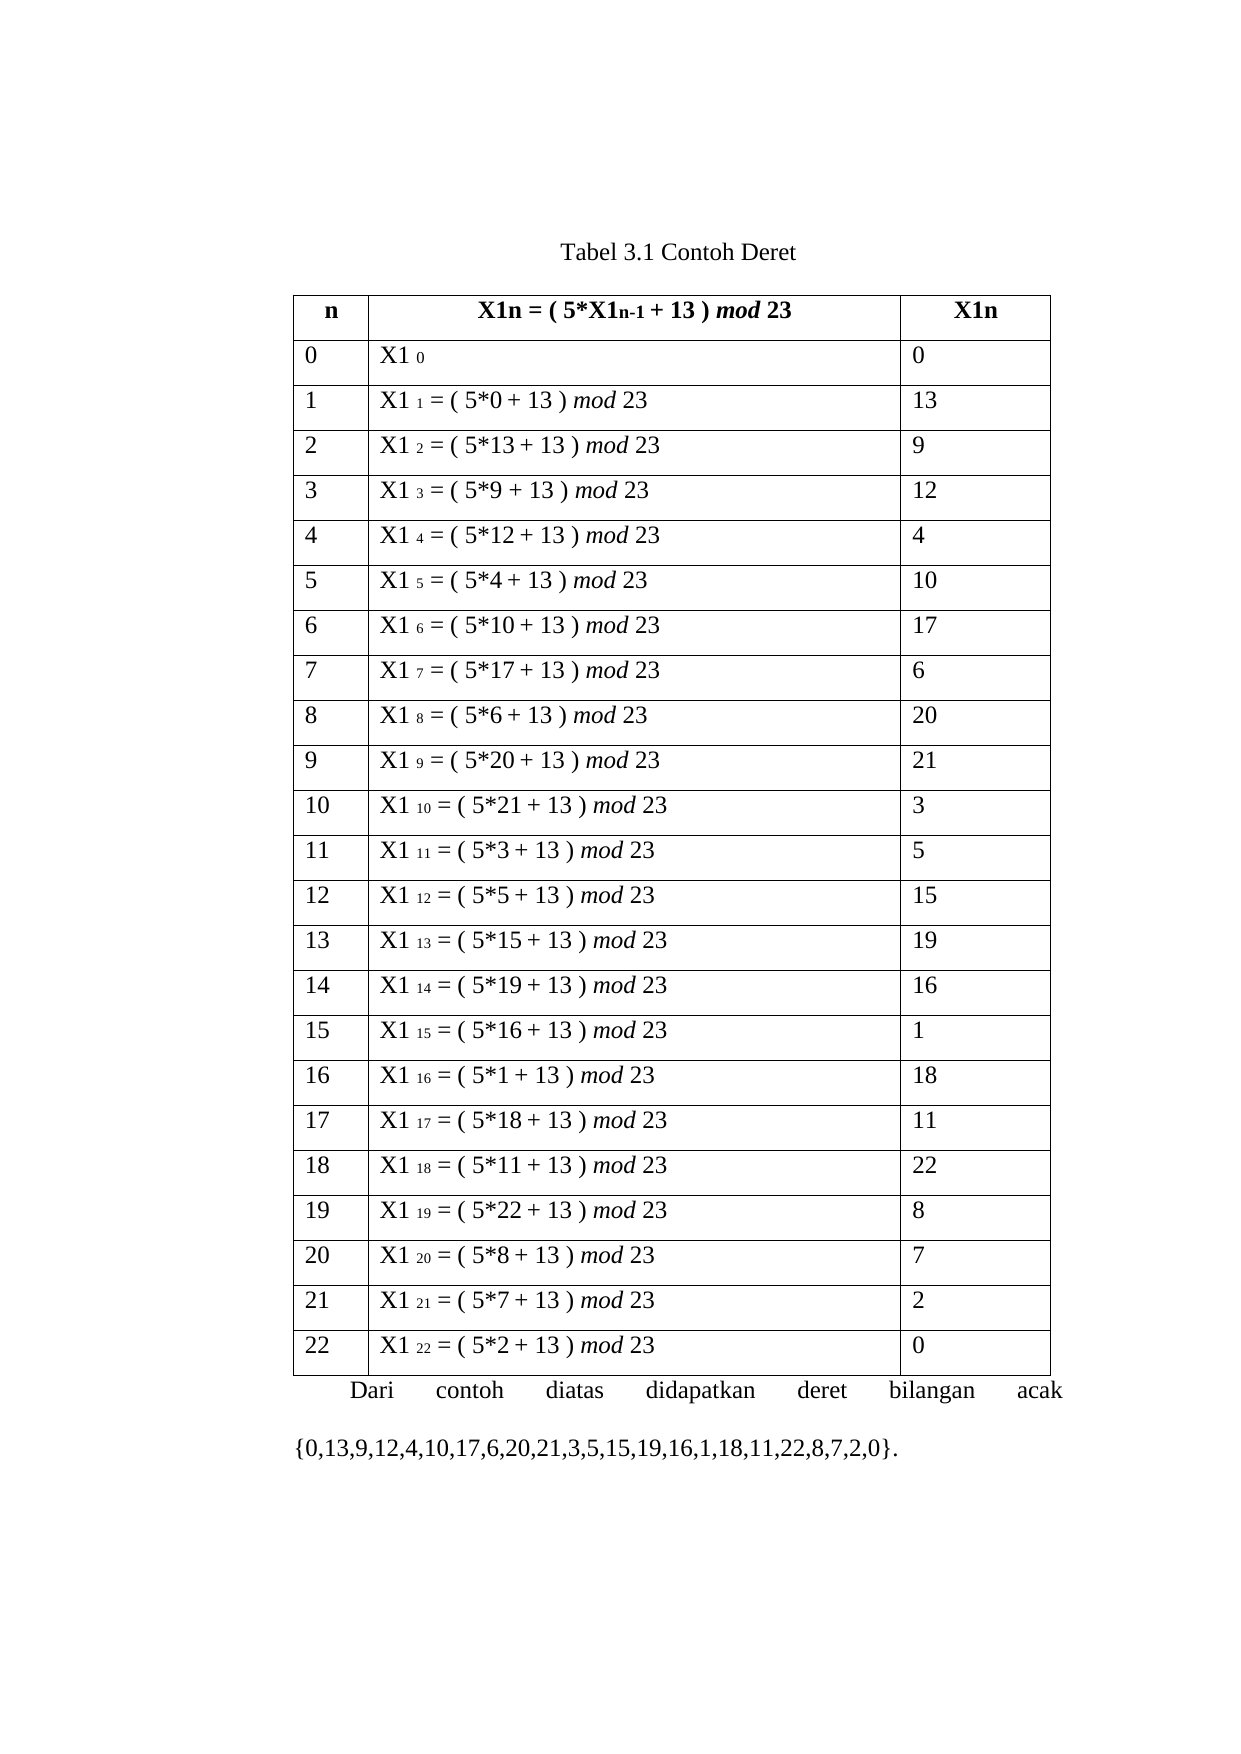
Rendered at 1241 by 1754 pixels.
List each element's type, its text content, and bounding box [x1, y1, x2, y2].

table_cell 5 [294, 566, 368, 609]
table_cell 4 [294, 521, 368, 564]
table_cell 18 [901, 1061, 1050, 1104]
table_header n [294, 296, 368, 339]
table_cell X1 10 = ( 5*21 + 13 ) mod 23 [369, 791, 900, 834]
table_cell 15 [294, 1016, 368, 1059]
list Tabel 3.1 Contoh Deret [293, 237, 1063, 266]
table_cell 11 [901, 1106, 1050, 1149]
table_cell 21 [294, 1286, 368, 1329]
table_cell X1 7 = ( 5*17 + 13 ) mod 23 [369, 656, 900, 699]
table_cell 16 [294, 1061, 368, 1104]
table_cell 10 [901, 566, 1050, 609]
table_cell 13 [901, 386, 1050, 429]
table_cell 0 [901, 1331, 1050, 1374]
table_cell X1 6 = ( 5*10 + 13 ) mod 23 [369, 611, 900, 654]
table_cell X1 5 = ( 5*4 + 13 ) mod 23 [369, 566, 900, 609]
table_cell 2 [294, 431, 368, 474]
table_cell 3 [901, 791, 1050, 834]
table_header X1n [901, 296, 1050, 339]
table_cell X1 18 = ( 5*11 + 13 ) mod 23 [369, 1151, 900, 1194]
table_cell X1 2 = ( 5*13 + 13 ) mod 23 [369, 431, 900, 474]
table_cell 14 [294, 971, 368, 1014]
table_cell X1 20 = ( 5*8 + 13 ) mod 23 [369, 1241, 900, 1284]
table_cell 0 [901, 341, 1050, 384]
table_cell X1 17 = ( 5*18 + 13 ) mod 23 [369, 1106, 900, 1149]
table_cell 22 [901, 1151, 1050, 1194]
table_cell 4 [901, 521, 1050, 564]
table_cell 7 [294, 656, 368, 699]
table_cell X1 15 = ( 5*16 + 13 ) mod 23 [369, 1016, 900, 1059]
table_cell 9 [901, 431, 1050, 474]
table_cell 15 [901, 881, 1050, 924]
table_cell 20 [901, 701, 1050, 744]
table_cell 20 [294, 1241, 368, 1284]
table_cell X1 22 = ( 5*2 + 13 ) mod 23 [369, 1331, 900, 1374]
table_cell X1 19 = ( 5*22 + 13 ) mod 23 [369, 1196, 900, 1239]
table_cell 9 [294, 746, 368, 789]
table_cell 21 [901, 746, 1050, 789]
table_cell 0 [294, 341, 368, 384]
table_cell 22 [294, 1331, 368, 1374]
table_cell 1 [901, 1016, 1050, 1059]
table_cell 13 [294, 926, 368, 969]
table_cell 6 [901, 656, 1050, 699]
table_cell 12 [901, 476, 1050, 519]
table_cell 3 [294, 476, 368, 519]
table_cell 5 [901, 836, 1050, 879]
table_cell X1 11 = ( 5*3 + 13 ) mod 23 [369, 836, 900, 879]
table_cell 11 [294, 836, 368, 879]
table_cell 8 [294, 701, 368, 744]
table_cell X1 3 = ( 5*9 + 13 ) mod 23 [369, 476, 900, 519]
table_cell X1 16 = ( 5*1 + 13 ) mod 23 [369, 1061, 900, 1104]
table_cell 18 [294, 1151, 368, 1194]
table_cell X1 12 = ( 5*5 + 13 ) mod 23 [369, 881, 900, 924]
table_cell 2 [901, 1286, 1050, 1329]
table_cell X1 8 = ( 5*6 + 13 ) mod 23 [369, 701, 900, 744]
table_cell 6 [294, 611, 368, 654]
table_cell 1 [294, 386, 368, 429]
list Dari contoh diatas didapatkan deret bilangan acak {0,13,9,12,4,10,17,6,20,21,3,5,15,19,16,1,18,11,22,8,7,2,0}. [293, 1376, 1063, 1462]
table_cell X1 1 = ( 5*0 + 13 ) mod 23 [369, 386, 900, 429]
table_cell 17 [901, 611, 1050, 654]
table_cell 8 [901, 1196, 1050, 1239]
table_header X1n = ( 5*X1n-1 + 13 ) mod 23 [369, 296, 900, 339]
table_cell 19 [901, 926, 1050, 969]
table_cell 17 [294, 1106, 368, 1149]
table_cell 7 [901, 1241, 1050, 1284]
table_cell 12 [294, 881, 368, 924]
table_cell X1 4 = ( 5*12 + 13 ) mod 23 [369, 521, 900, 564]
table_cell X1 13 = ( 5*15 + 13 ) mod 23 [369, 926, 900, 969]
table_cell 16 [901, 971, 1050, 1014]
table_cell X1 14 = ( 5*19 + 13 ) mod 23 [369, 971, 900, 1014]
table_cell X1 9 = ( 5*20 + 13 ) mod 23 [369, 746, 900, 789]
table_cell 10 [294, 791, 368, 834]
table_cell X1 0 [369, 341, 900, 384]
table_cell X1 21 = ( 5*7 + 13 ) mod 23 [369, 1286, 900, 1329]
table_cell 19 [294, 1196, 368, 1239]
